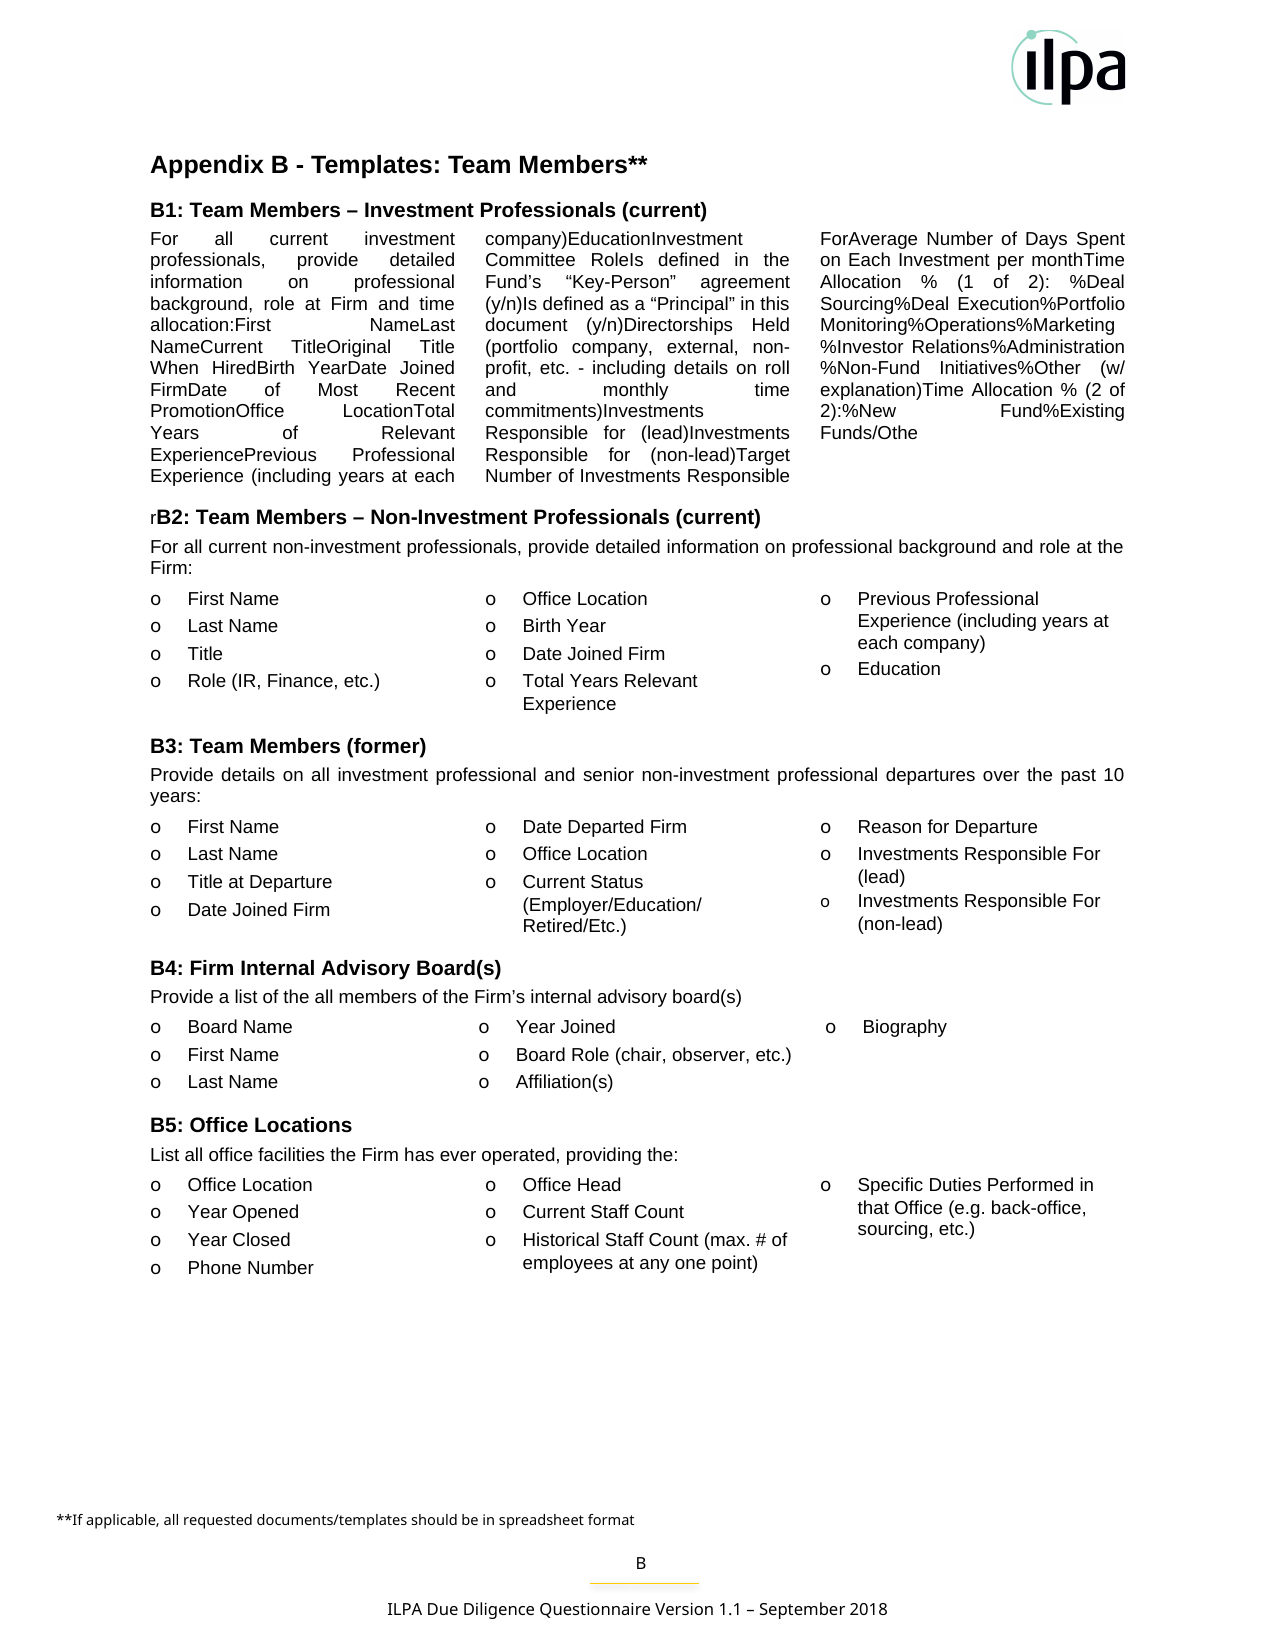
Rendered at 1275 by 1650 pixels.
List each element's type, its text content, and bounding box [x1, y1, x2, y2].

list Birth Year [485, 612, 790, 638]
list Specific Duties Performed in that Office (e.g. back-office, sourcing, etc.) [820, 1171, 1125, 1240]
list B3: Team Members (former) [150, 733, 1125, 757]
list Reason for Departure [820, 813, 1125, 838]
list Office Location [485, 585, 790, 610]
list For all current non-investment professionals, provide detailed information on professional background and role at the Firm: [150, 535, 1125, 578]
list Last Name [150, 612, 455, 638]
list Title at Departure [150, 868, 455, 894]
list B5: Office Locations [150, 1113, 1125, 1137]
list First Name [150, 813, 455, 838]
list Current Status (Employer/Education/ Retired/Etc.) [485, 868, 790, 937]
list Year Closed [150, 1226, 455, 1252]
list Date Joined Firm [150, 896, 455, 921]
list Date Joined Firm [485, 640, 790, 666]
list B2: Team Members – Non-Investment Professionals (current) [150, 505, 1125, 529]
list Board Role (chair, observer, etc.) [478, 1041, 797, 1067]
list For all current investment professionals, provide detailed information on professional background, role at Firm and time allocation: [150, 228, 455, 486]
list Office Head [485, 1171, 790, 1197]
list Previous Professional Experience (including years at each company) [820, 585, 1125, 653]
list Year Joined [478, 1014, 797, 1039]
list For all current investment professionals, provide detailed information on professional background, role at Firm and time allocation: [485, 228, 790, 486]
list B1: Team Members – Investment Professionals (current) [150, 197, 1125, 221]
list Provide a list of the all members of the Firm’s internal advisory board(s) [150, 986, 1125, 1007]
list Office Location [485, 841, 790, 866]
list Office Location [150, 1171, 455, 1197]
list Biography [825, 1014, 1125, 1039]
list Current Staff Count [485, 1199, 790, 1224]
list Year Opened [150, 1199, 455, 1224]
list Affiliation(s) [478, 1069, 797, 1094]
list Role (IR, Finance, etc.) [150, 668, 455, 693]
list Education [820, 656, 1125, 681]
picture [1011, 30, 1125, 105]
subtitle Appendix B - Templates: Team Members** [150, 150, 1125, 179]
list Historical Staff Count (max. # of employees at any one point) [485, 1226, 790, 1273]
list Phone Number [150, 1254, 455, 1279]
list Title [150, 640, 455, 666]
list Investments Responsible For (lead) [820, 841, 1125, 888]
list Date Departed Firm [485, 813, 790, 838]
list B4: Firm Internal Advisory Board(s) [150, 956, 1125, 979]
list List all office facilities the Firm has ever operated, providing the: [150, 1143, 1125, 1165]
list For all current investment professionals, provide detailed information on professional background, role at Firm and time allocation: [820, 228, 1125, 443]
list Last Name [150, 1069, 469, 1094]
list First Name [150, 1041, 469, 1067]
list Total Years Relevant Experience [485, 668, 790, 715]
list First Name [150, 585, 455, 610]
list Investments Responsible For (non-lead) [820, 890, 1125, 934]
list Provide details on all investment professional and senior non-investment professional departures over the past 10 years: [150, 764, 1125, 807]
list Board Name [150, 1014, 469, 1039]
list Last Name [150, 841, 455, 866]
